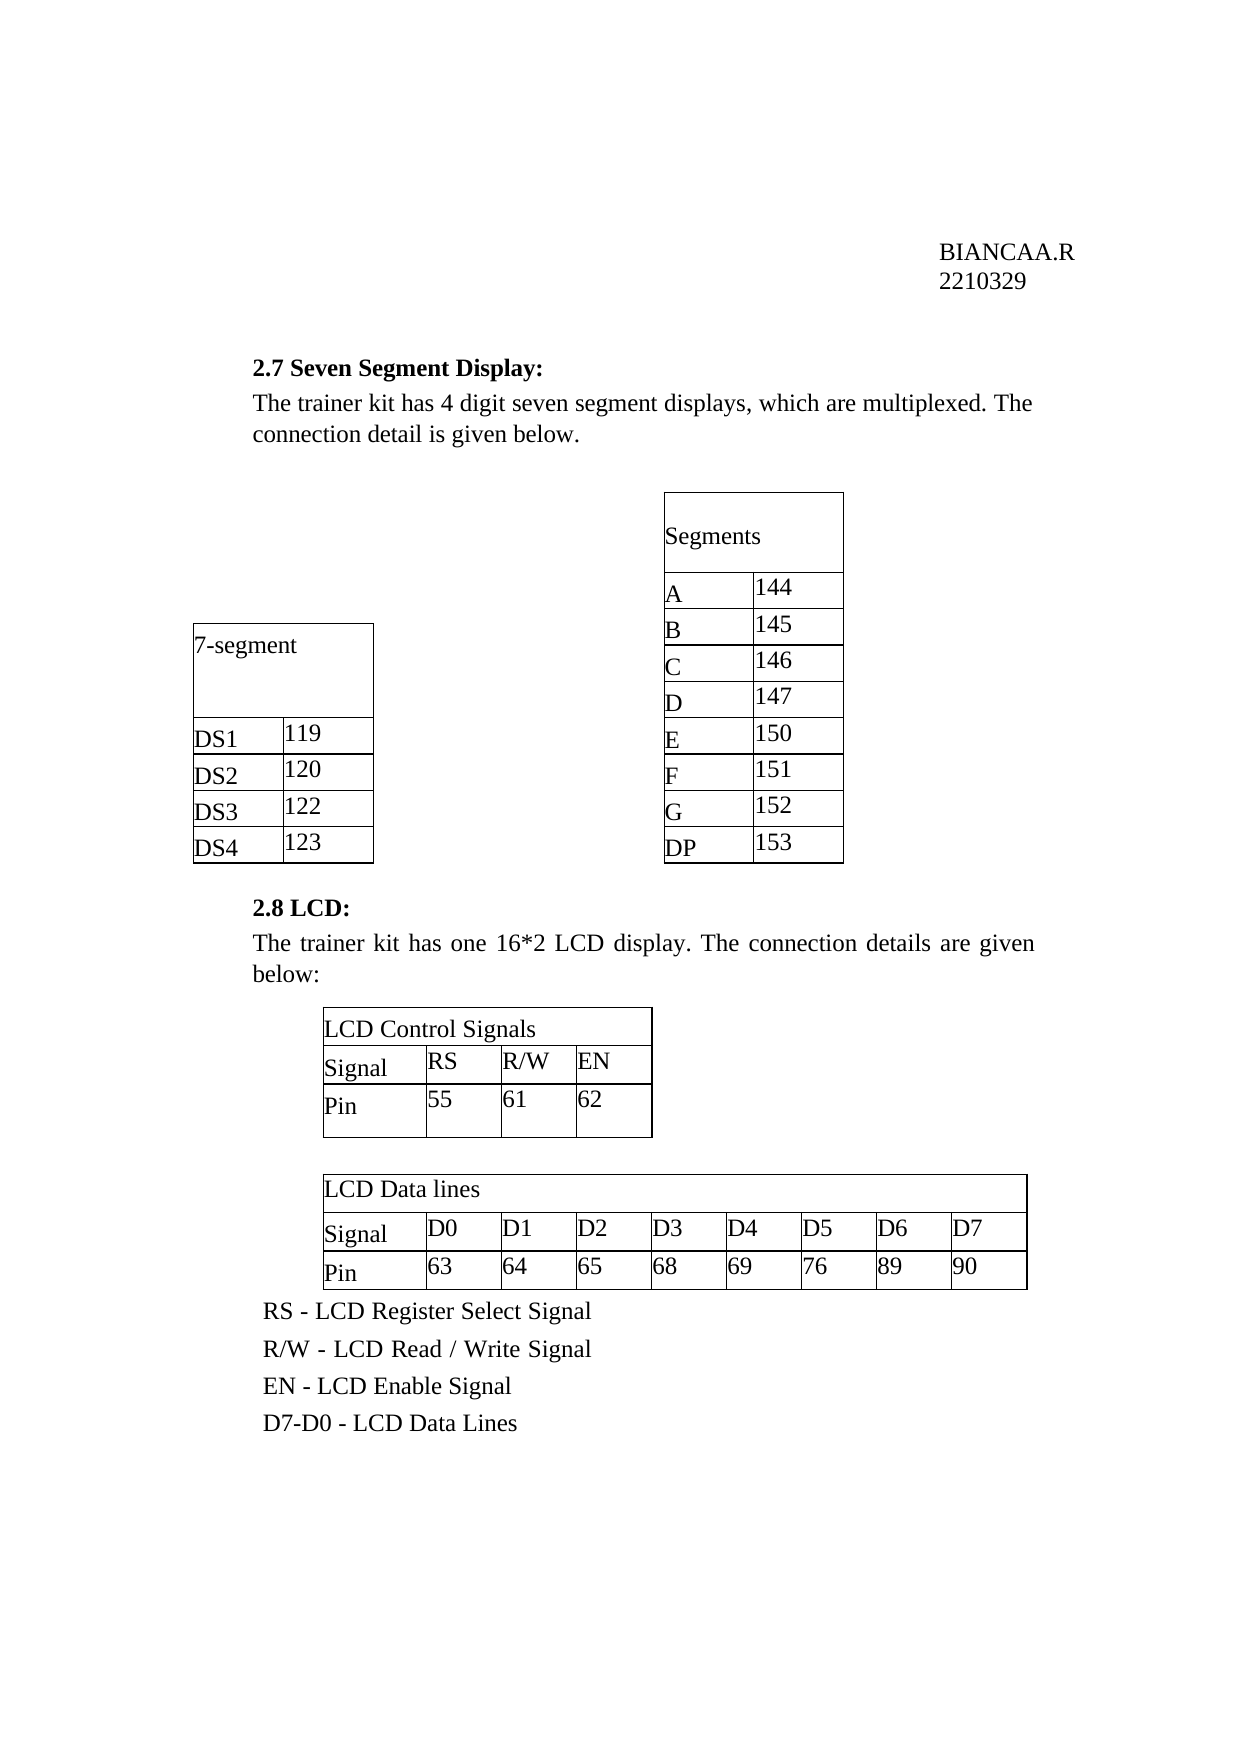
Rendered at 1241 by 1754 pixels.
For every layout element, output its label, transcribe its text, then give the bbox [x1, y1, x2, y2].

table_cell D5 [802, 1213, 876, 1250]
table_cell 68 [652, 1252, 726, 1289]
table_cell 76 [802, 1252, 876, 1289]
table_cell D4 [727, 1213, 801, 1250]
table_header LCD Data lines [324, 1175, 1026, 1212]
table_cell 64 [502, 1252, 576, 1289]
text The trainer kit has 4 digit seven segment displays, which are multiplexed. The connection detail is given below. [252, 388, 1056, 448]
table_cell D3 [652, 1213, 726, 1250]
table_cell 63 [427, 1252, 501, 1289]
table_cell D7 [952, 1213, 1026, 1250]
table_cell D0 [427, 1213, 501, 1250]
table_cell 89 [877, 1252, 951, 1289]
table_cell 65 [577, 1252, 651, 1289]
table_cell D1 [502, 1213, 576, 1250]
table_cell Pin [324, 1252, 426, 1289]
table_cell D2 [577, 1213, 651, 1250]
table_cell 55 [427, 1085, 501, 1137]
text The trainer kit has one 16*2 LCD display. The connection details are given below: [252, 928, 1076, 988]
table_cell RS [427, 1046, 501, 1083]
table_cell D6 [877, 1213, 951, 1250]
table_cell 62 [577, 1085, 651, 1137]
subtitle Seven Segment Display: [252, 353, 1076, 382]
table_cell Signal [324, 1046, 426, 1083]
table_cell 69 [727, 1252, 801, 1289]
table_cell EN [577, 1046, 651, 1083]
subtitle LCD: [252, 893, 1076, 922]
table_cell R/W [502, 1046, 576, 1083]
text D7-D0 - LCD Data Lines [263, 1408, 1076, 1437]
table_header LCD Control Signals [324, 1008, 651, 1045]
table_cell Pin [324, 1085, 426, 1137]
table_cell 61 [502, 1085, 576, 1137]
table_cell 90 [952, 1252, 1026, 1289]
table_cell Signal [324, 1213, 426, 1250]
text RS - LCD Register Select Signal R/W - LCD Read / Write Signal EN - LCD Enable Signal [263, 1296, 591, 1400]
